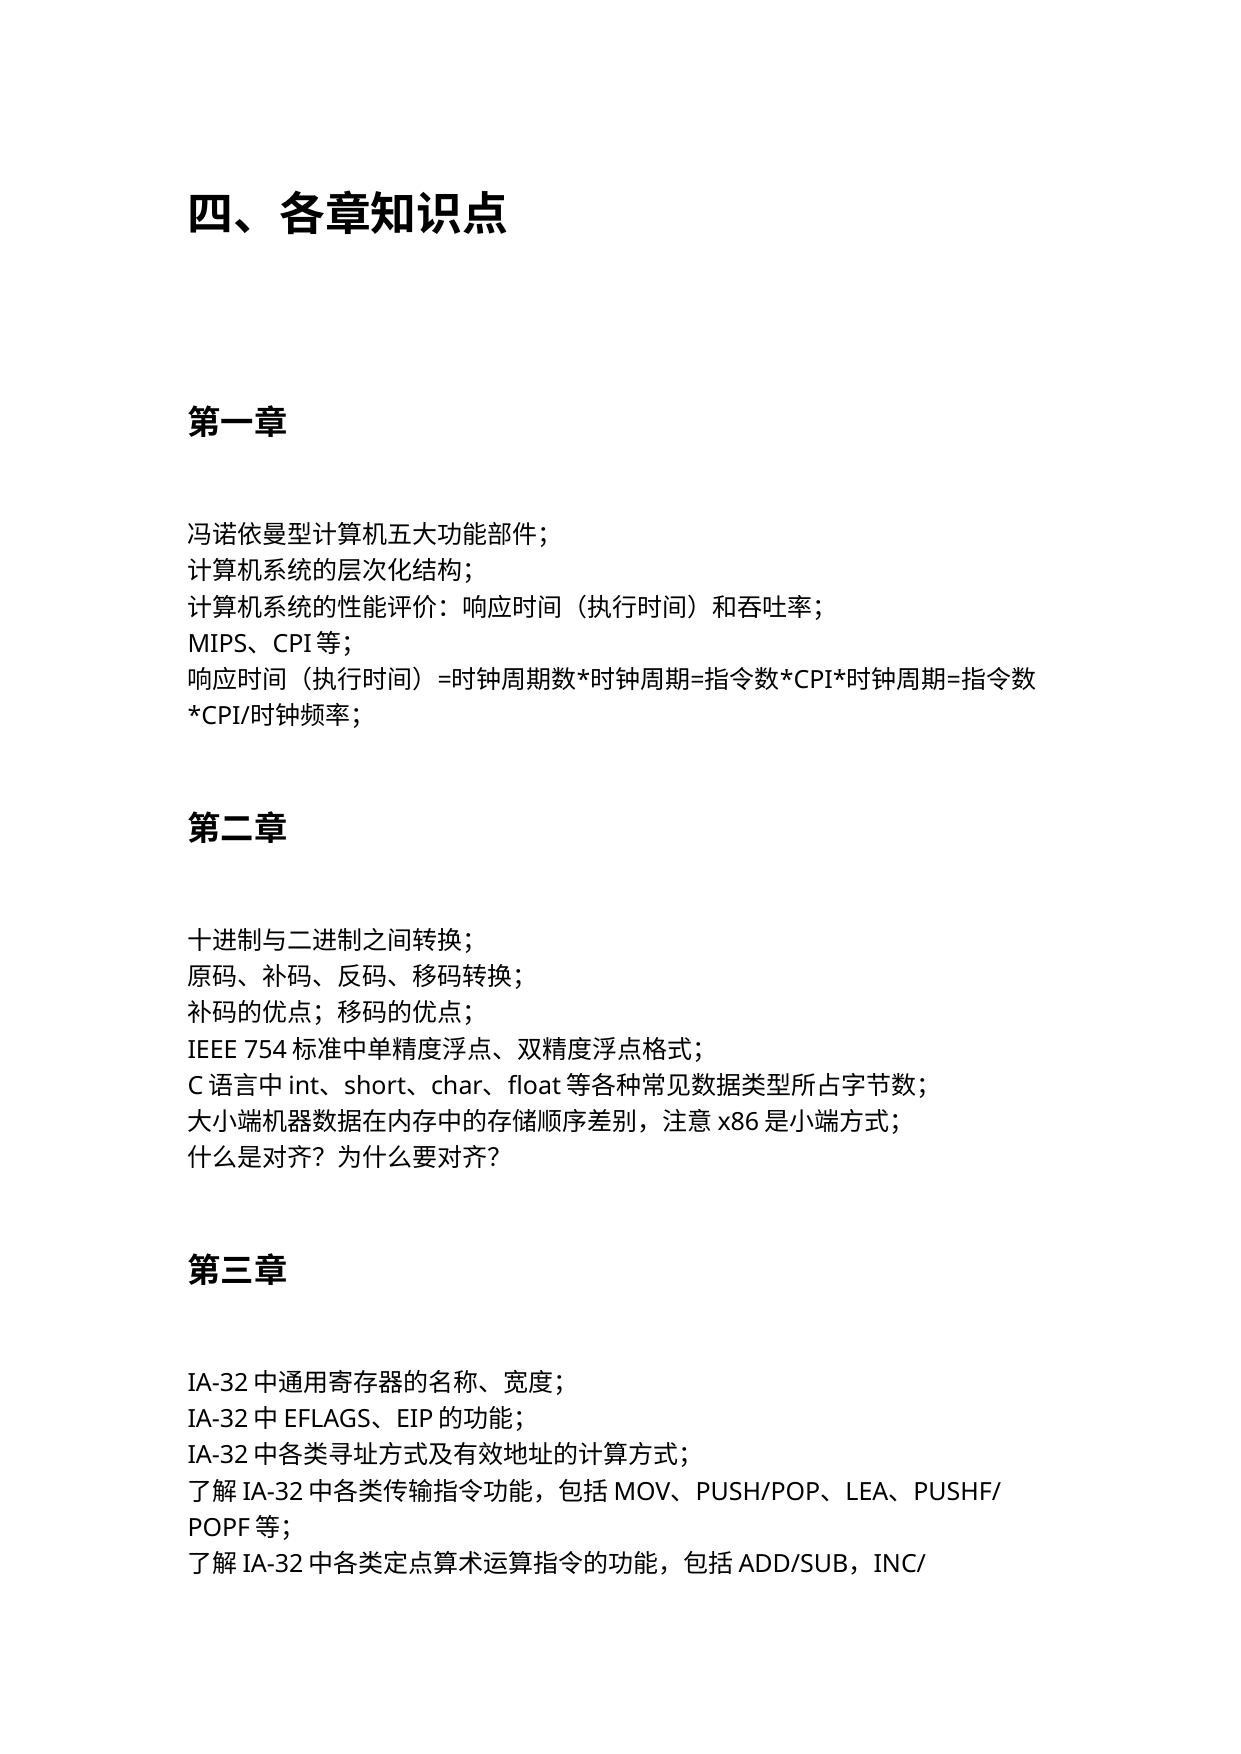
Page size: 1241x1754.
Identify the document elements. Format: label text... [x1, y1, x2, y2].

text 原码、补码、反码、移码转换； [187, 957, 1053, 993]
text 响应时间（执行时间）=时钟周期数*时钟周期=指令数*CPI*时钟周期=指令数*CPI/时钟频率； [187, 659, 1053, 732]
subtitle 四、各章知识点 [187, 162, 1053, 259]
subtitle 第一章 [187, 387, 1053, 452]
text MIPS、CPI等； [187, 623, 1053, 659]
text 补码的优点；移码的优点； [187, 993, 1053, 1029]
subtitle 第二章 [187, 793, 1053, 858]
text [187, 1544, 1053, 1580]
text 大小端机器数据在内存中的存储顺序差别，注意x86是小端方式； [187, 1102, 1053, 1138]
subtitle 第三章 [187, 1235, 1053, 1300]
text C语言中int、short、char、float等各种常见数据类型所占字节数； [187, 1065, 1053, 1102]
text 冯诺依曼型计算机五大功能部件； [187, 514, 1053, 551]
text IA-32中各类寻址方式及有效地址的计算方式； [187, 1435, 1053, 1471]
text 了解IA-32中各类传输指令功能，包括MOV、PUSH/POP、LEA、PUSHF/POPF等； [187, 1471, 1053, 1544]
text 什么是对齐？为什么要对齐？ [187, 1138, 1053, 1174]
text IA-32中EFLAGS、EIP的功能； [187, 1399, 1053, 1435]
text 十进制与二进制之间转换； [187, 920, 1053, 957]
text IEEE 754标准中单精度浮点、双精度浮点格式； [187, 1029, 1053, 1065]
text 计算机系统的层次化结构； [187, 551, 1053, 587]
text IA-32中通用寄存器的名称、宽度； [187, 1362, 1053, 1399]
text 计算机系统的性能评价：响应时间（执行时间）和吞吐率； [187, 587, 1053, 623]
